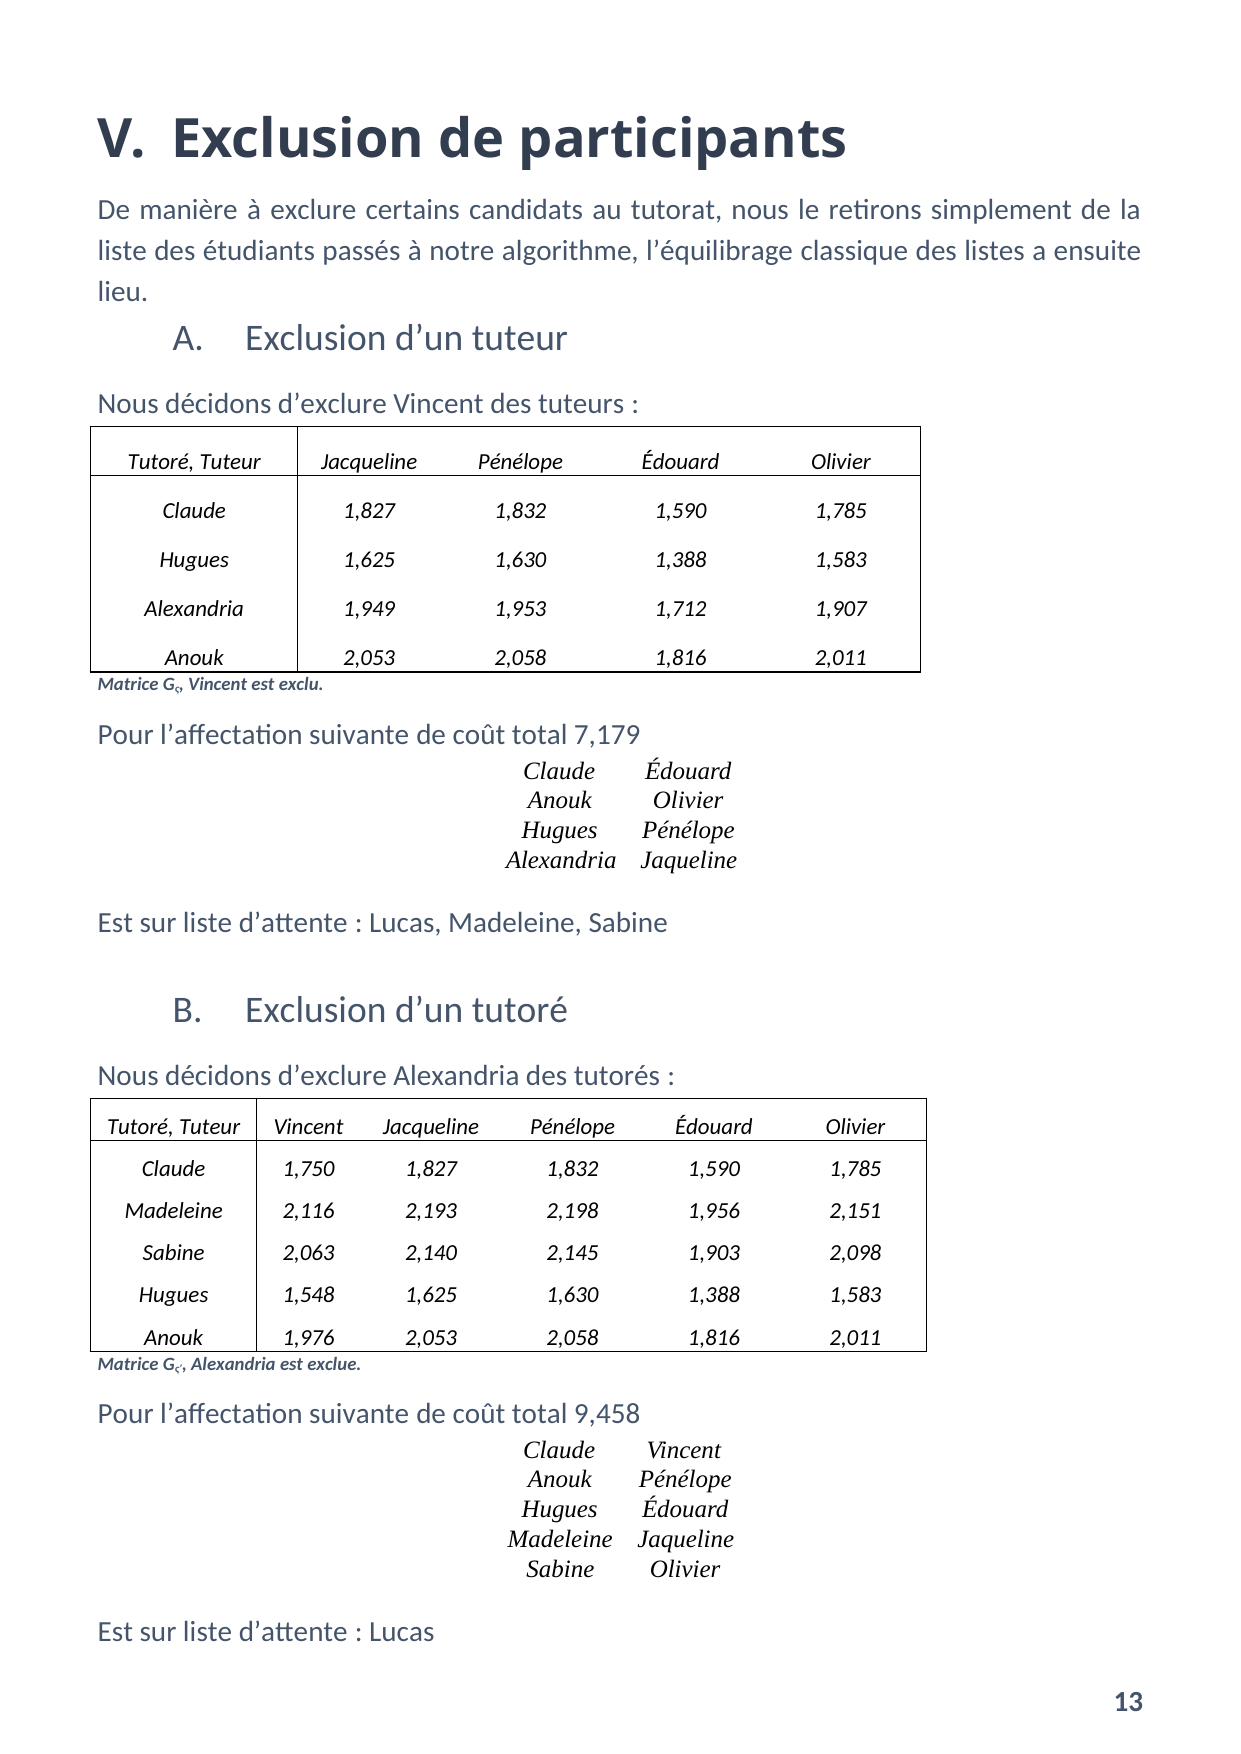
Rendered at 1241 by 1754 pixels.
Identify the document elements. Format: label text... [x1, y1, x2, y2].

table_cell 1,976 [257, 1309, 360, 1351]
table_cell 2,193 [360, 1182, 501, 1224]
table_header Jacqueline [360, 1099, 501, 1140]
text De manière à exclure certains candidats au tutorat, nous le retirons simplement de la liste des étudiants passés à notre algorithme, l’équilibrage classique des listes a ensuite lieu. [97, 191, 1143, 308]
text Nous décidons d’exclure Alexandria des tutorés : [97, 1057, 1143, 1093]
table_cell 1,625 [360, 1266, 501, 1308]
table_cell 2,198 [501, 1182, 643, 1224]
table_cell 1,785 [761, 476, 920, 524]
table_cell 1,953 [440, 573, 600, 622]
table_cell 1,388 [643, 1266, 784, 1308]
table_cell 1,583 [761, 524, 920, 573]
table_cell Sabine [91, 1224, 256, 1266]
table_header Jacqueline [298, 427, 440, 475]
table_cell 1,816 [600, 622, 761, 671]
table_cell Hugues [91, 524, 297, 573]
table_cell 1,832 [440, 476, 600, 524]
table_cell 2,063 [257, 1224, 360, 1266]
table_cell Claude [91, 1141, 256, 1182]
table_cell 2,053 [360, 1309, 501, 1351]
table_cell 1,583 [784, 1266, 926, 1308]
text Pour l’affectation suivante de coût total 7,179 [97, 716, 1143, 752]
table_cell 1,625 [298, 524, 440, 573]
table_cell 1,548 [257, 1266, 360, 1308]
table_cell 1,590 [600, 476, 761, 524]
table_header Pénélope [501, 1099, 643, 1140]
table_cell 1,956 [643, 1182, 784, 1224]
table_cell Hugues [91, 1266, 256, 1308]
table_header Olivier [784, 1099, 926, 1140]
table_cell Alexandria [91, 573, 297, 622]
table_cell 1,827 [360, 1141, 501, 1182]
table_cell 1,630 [501, 1266, 643, 1308]
table_cell 2,140 [360, 1224, 501, 1266]
table_cell 1,750 [257, 1141, 360, 1182]
table_cell 1,590 [643, 1141, 784, 1182]
table_cell 2,053 [298, 622, 440, 671]
table_cell 1,630 [440, 524, 600, 573]
table_cell Madeleine [91, 1182, 256, 1224]
table_cell 1,949 [298, 573, 440, 622]
table_cell 1,907 [761, 573, 920, 622]
subtitle Exclusion de participants [97, 100, 1143, 174]
text Nous décidons d’exclure Vincent des tuteurs : [97, 385, 1143, 420]
table_cell 2,151 [784, 1182, 926, 1224]
table_cell 2,116 [257, 1182, 360, 1224]
table_header Vincent [257, 1099, 360, 1140]
table_cell 1,785 [784, 1141, 926, 1182]
table_cell 2,098 [784, 1224, 926, 1266]
table_cell 2,011 [784, 1309, 926, 1351]
table_header Tutoré, Tuteur [91, 1099, 256, 1140]
table_cell Claude [91, 476, 297, 524]
text Est sur liste d’attente : Lucas, Madeleine, Sabine [97, 904, 1143, 940]
table_cell 2,011 [761, 622, 920, 671]
text Matrice Gς, Vincent est exclu. [97, 672, 1143, 695]
table_cell Anouk [91, 1309, 256, 1351]
table_cell 1,832 [501, 1141, 643, 1182]
table_cell 2,058 [440, 622, 600, 671]
table_header Édouard [643, 1099, 784, 1140]
table_cell 1,816 [643, 1309, 784, 1351]
table_cell Anouk [91, 622, 297, 671]
table_header Pénélope [440, 427, 600, 475]
table_header Olivier [761, 427, 920, 475]
table_cell 1,903 [643, 1224, 784, 1266]
table_header Édouard [600, 427, 761, 475]
table_cell 2,145 [501, 1224, 643, 1266]
table_cell 1,827 [298, 476, 440, 524]
table_header Tutoré, Tuteur [91, 427, 297, 475]
text Est sur liste d’attente : Lucas [97, 1613, 1143, 1649]
table_cell 1,388 [600, 524, 761, 573]
subtitle Exclusion d’un tutoré [172, 986, 1143, 1032]
text Pour l’affectation suivante de coût total 9,458 [97, 1395, 1143, 1431]
text Matrice Gς’, Alexandria est exclue. [97, 1352, 1143, 1374]
table_cell 1,712 [600, 573, 761, 622]
table_cell 2,058 [501, 1309, 643, 1351]
subtitle Exclusion d’un tuteur [172, 314, 1143, 360]
